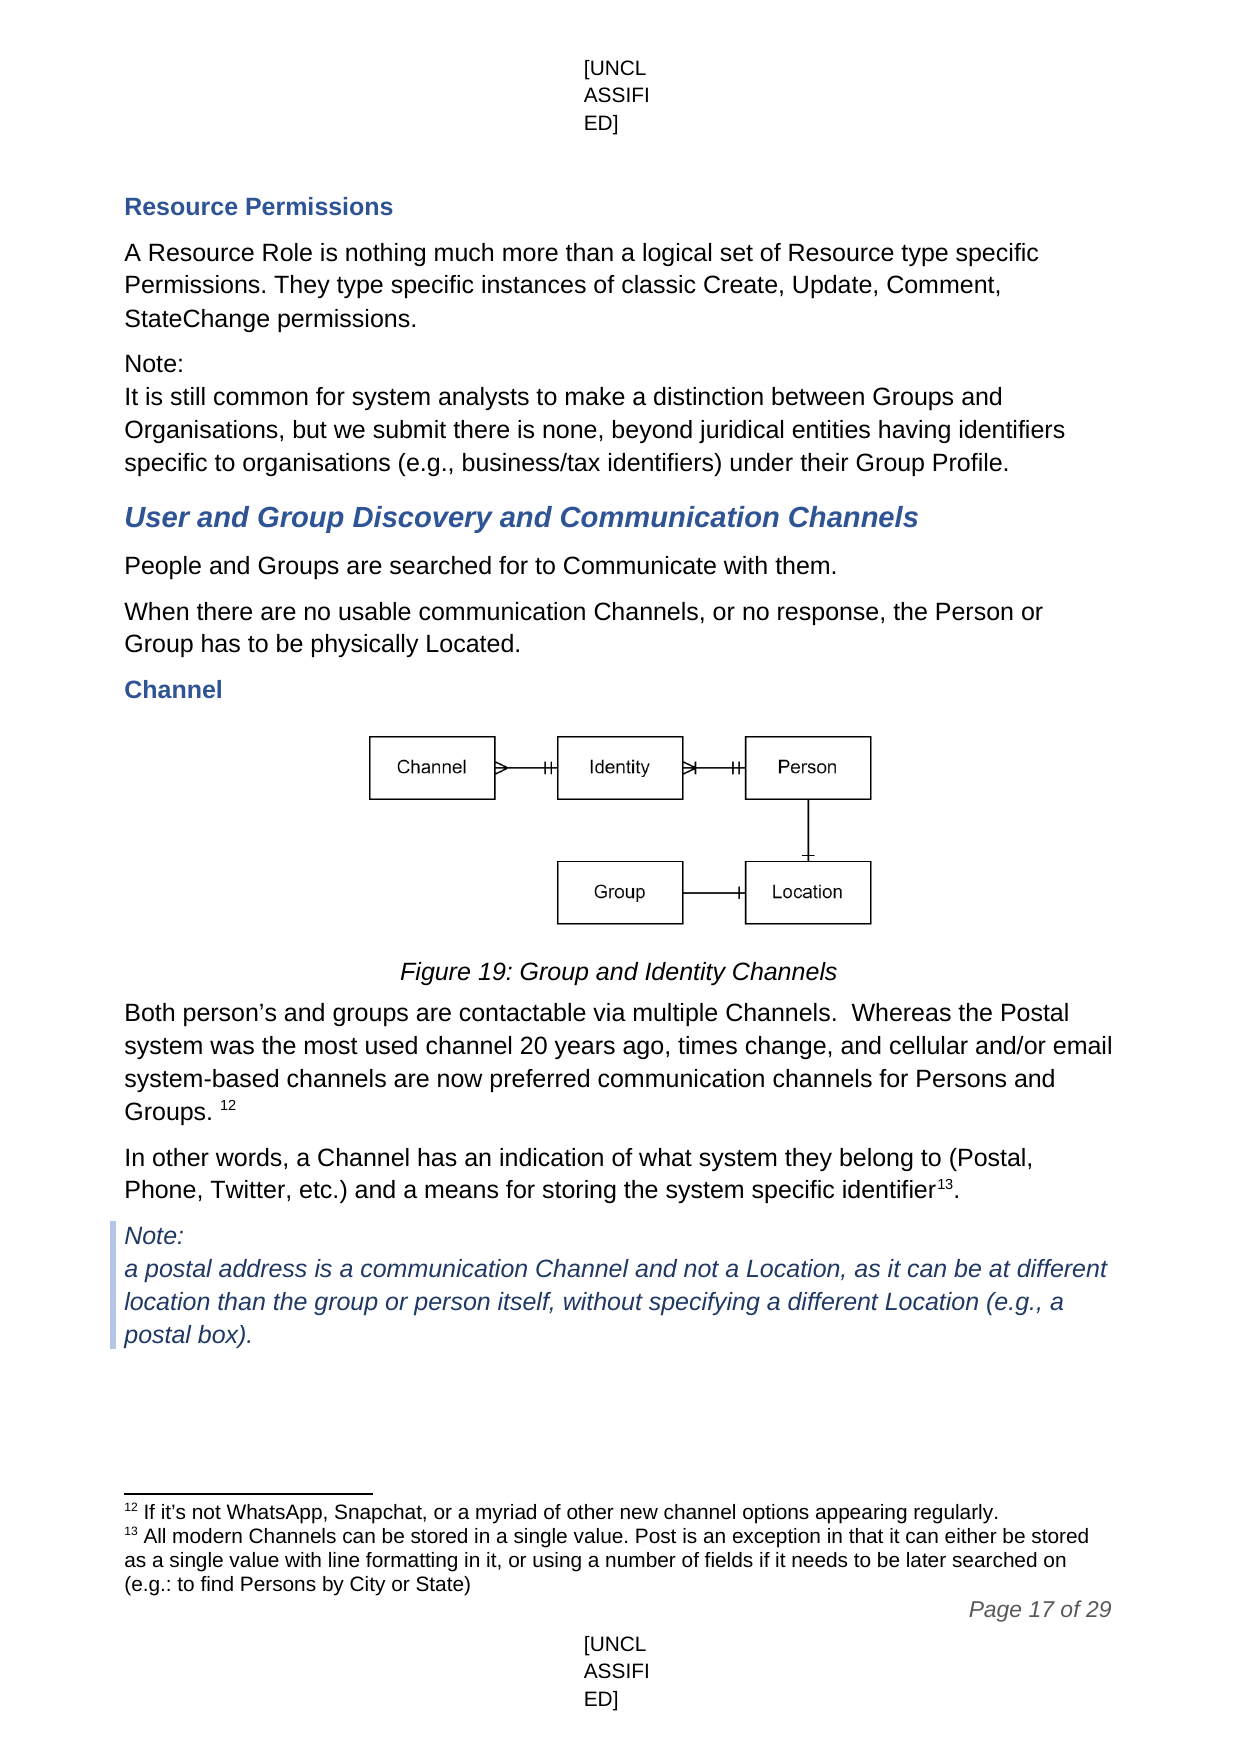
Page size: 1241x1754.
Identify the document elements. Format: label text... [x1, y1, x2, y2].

picture [353, 720, 887, 940]
text People and Groups are searched for to Communicate with them. [124, 551, 1116, 580]
text In other words, a Channel has an indication of what system they belong to (Postal, Phone, Twitter, etc.) and a means for storing the system specific identifier. [124, 1142, 1116, 1204]
subtitle Resource Permissions [124, 192, 1116, 221]
text A Resource Role is nothing much more than a logical set of Resource type specific Permissions. They type specific instances of classic Create, Update, Comment, StateChange permissions. [124, 237, 1116, 332]
text When there are no usable communication Channels, or no response, the Person or Group has to be physically Located. [124, 596, 1116, 658]
text Note: It is still common for system analysts to make a distinction between Groups and Organisations, but we submit there is none, beyond juridical entities having identifiers specific to organisations (e.g., business/tax identifiers) under their Group Profile. [124, 349, 1116, 477]
subtitle User and Group Discovery and Communication Channels [124, 500, 1116, 533]
text Both person’s and groups are contactable via multiple Channels. Whereas the Postal system was the most used channel 20 years ago, times change, and cellular and/or email system-based channels are now preferred communication channels for Persons and Groups. [124, 998, 1116, 1126]
text Note: a postal address is a communication Channel and not a Location, as it can be at different location than the group or person itself, without specifying a different Location (e.g., a postal box). [116, 1221, 1116, 1349]
subtitle Channel [124, 675, 1116, 704]
